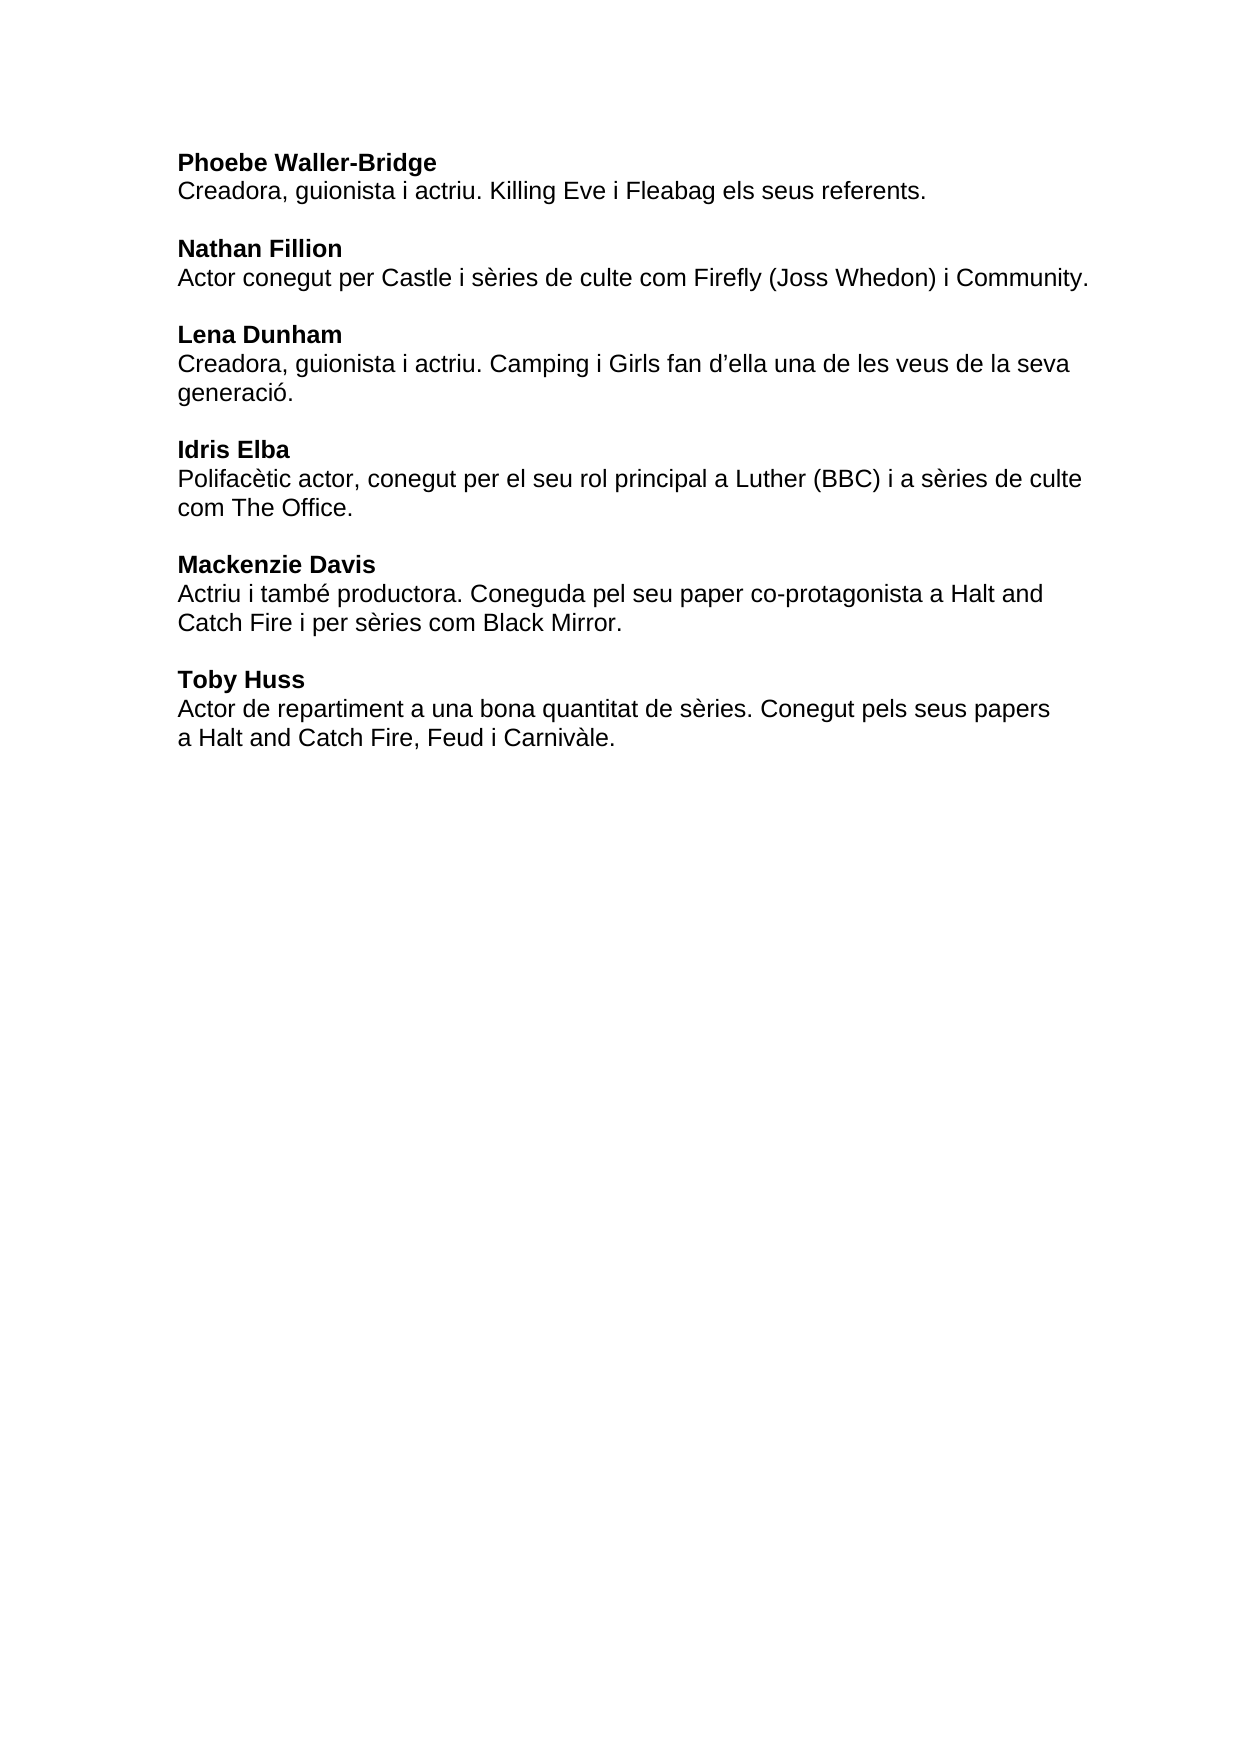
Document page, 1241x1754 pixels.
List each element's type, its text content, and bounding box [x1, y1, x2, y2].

text Nathan Fillion [177, 234, 1103, 263]
text Mackenzie Davis [177, 550, 1103, 579]
text Creadora, guionista i actriu. Killing Eve i Fleabag els seus referents. [177, 176, 1103, 205]
text Creadora, guionista i actriu. Camping i Girls fan d’ella una de les veus de la seva generació. [177, 349, 1103, 406]
text Idris Elba [177, 435, 1103, 464]
text Polifacètic actor, conegut per el seu rol principal a Luther (BBC) i a sèries de culte com The Office. [177, 464, 1103, 521]
text Actor conegut per Castle i sèries de culte com Firefly (Joss Whedon) i Community. [177, 263, 1103, 291]
text Actriu i també productora. Coneguda pel seu paper co-protagonista a Halt and Catch Fire i per sèries com Black Mirror. [177, 579, 1103, 636]
text Toby Huss [177, 665, 1103, 694]
text Actor de repartiment a una bona quantitat de sèries. Conegut pels seus papers a Halt and Catch Fire, Feud i Carnivàle. [177, 694, 1063, 751]
text Lena Dunham [177, 320, 1103, 349]
text Phoebe Waller-Bridge [177, 148, 1103, 176]
